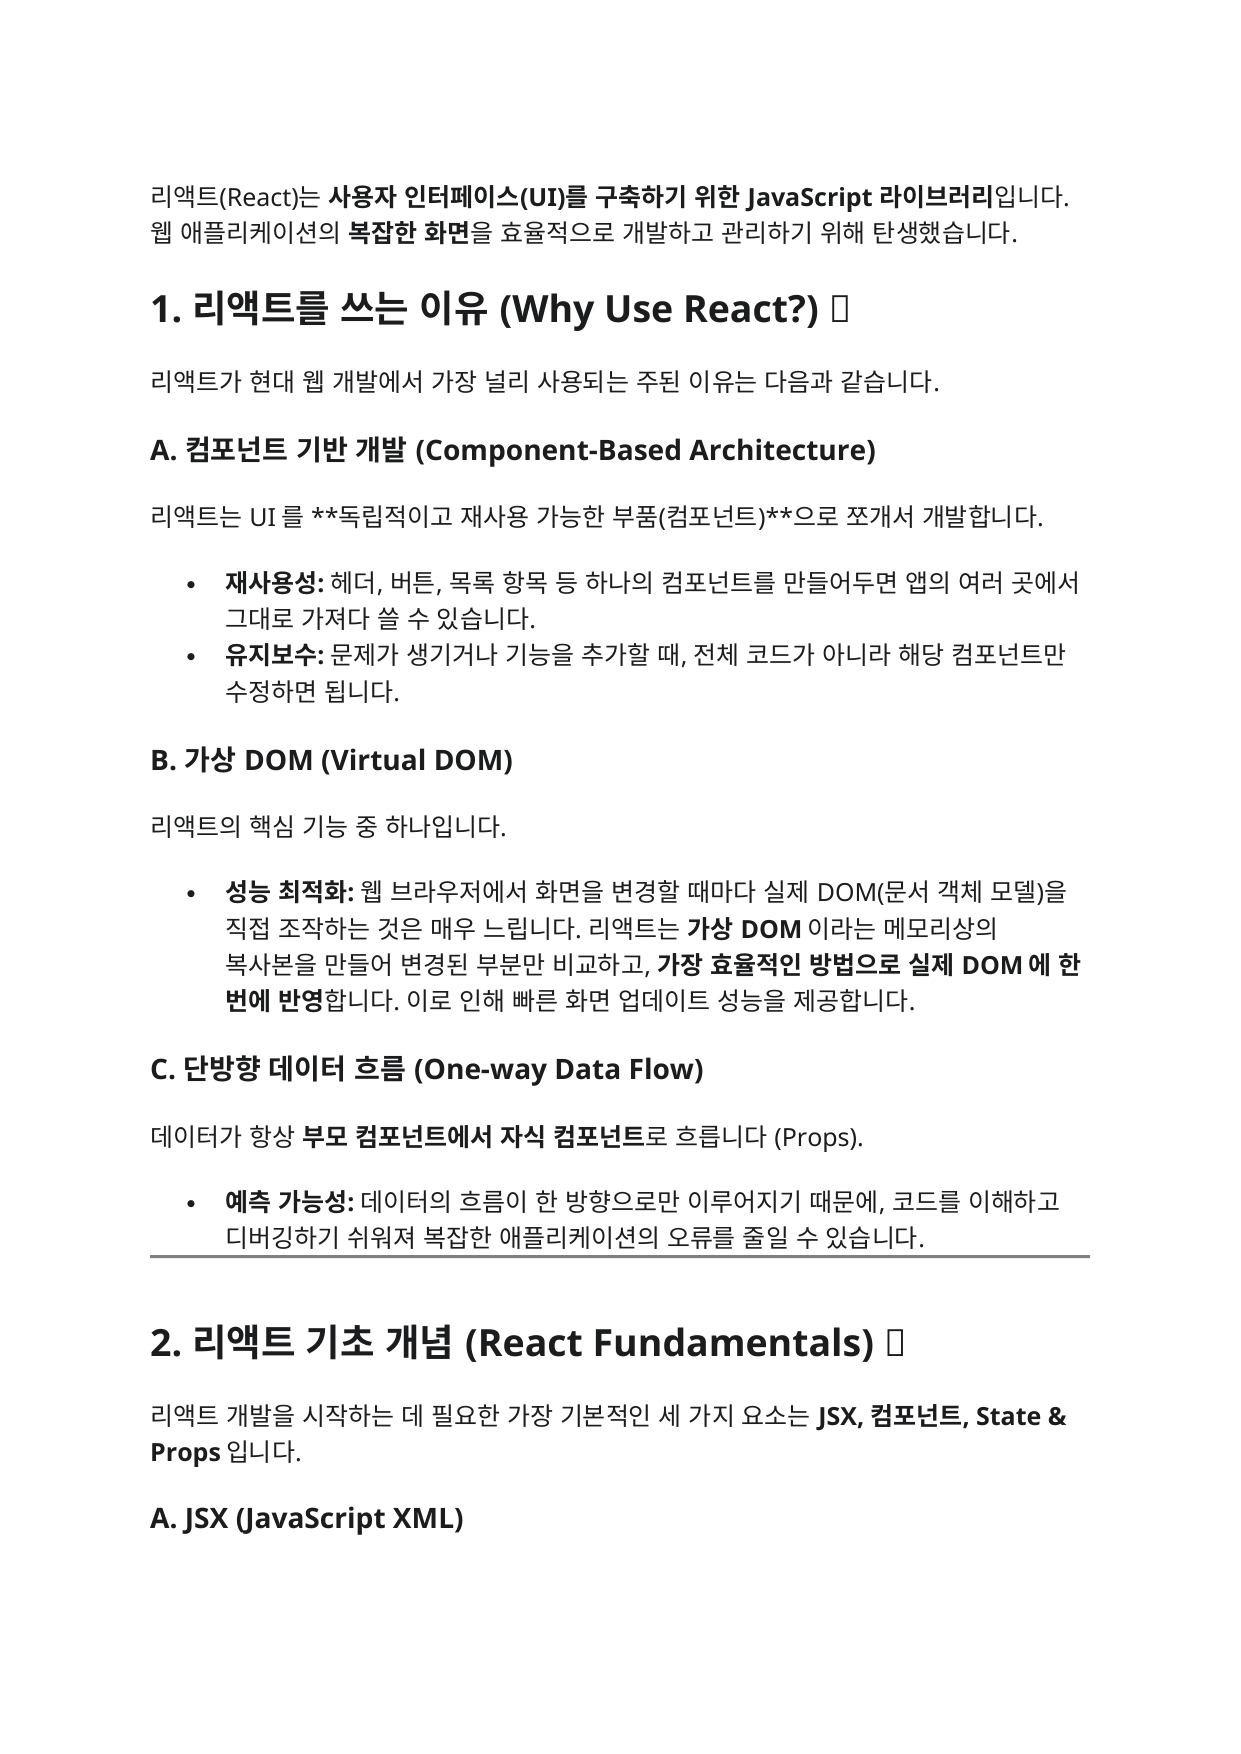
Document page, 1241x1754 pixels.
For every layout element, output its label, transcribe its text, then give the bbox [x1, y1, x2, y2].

text A. 컴포넌트 기반 개발 (Component-Based Architecture) [150, 428, 1090, 469]
text A. JSX (JavaScript XML) [150, 1498, 1090, 1536]
list 예측 가능성: 데이터의 흐름이 한 방향으로만 이루어지기 때문에, 코드를 이해하고 디버깅하기 쉬워져 복잡한 애플리케이션의 오류를 줄일 수 있습니다. [187, 1182, 1090, 1255]
text 1. 리액트를 쓰는 이유 (Why Use React?) 💡 [150, 279, 1090, 333]
text B. 가상 DOM (Virtual DOM) [150, 737, 1090, 778]
list 재사용성: 헤더, 버튼, 목록 항목 등 하나의 컴포넌트를 만들어두면 앱의 여러 곳에서 그대로 가져다 쓸 수 있습니다. [187, 563, 1090, 636]
list 유지보수: 문제가 생기거나 기능을 추가할 때, 전체 코드가 아니라 해당 컴포넌트만 수정하면 됩니다. [187, 636, 1090, 708]
text 리액트(React)는 사용자 인터페이스(UI)를 구축하기 위한 JavaScript 라이브러리입니다. 웹 애플리케이션의 복잡한 화면을 효율적으로 개발하고 관리하기 위해 탄생했습니다. [150, 177, 1090, 250]
text 리액트의 핵심 기능 중 하나입니다. [150, 807, 1090, 844]
text 리액트는 UI를 **독립적이고 재사용 가능한 부품(컴포넌트)**으로 쪼개서 개발합니다. [150, 498, 1090, 534]
text 리액트가 현대 웹 개발에서 가장 널리 사용되는 주된 이유는 다음과 같습니다. [150, 362, 1090, 399]
text 데이터가 항상 부모 컴포넌트에서 자식 컴포넌트로 흐릅니다 (Props). [150, 1117, 1090, 1153]
text 2. 리액트 기초 개념 (React Fundamentals) 🧱 [150, 1313, 1090, 1367]
text C. 단방향 데이터 흐름 (One-way Data Flow) [150, 1047, 1090, 1088]
text 리액트 개발을 시작하는 데 필요한 가장 기본적인 세 가지 요소는 JSX, 컴포넌트, State & Props입니다. [150, 1396, 1090, 1469]
list 성능 최적화: 웹 브라우저에서 화면을 변경할 때마다 실제 DOM(문서 객체 모델)을 직접 조작하는 것은 매우 느립니다. 리액트는 가상 DOM이라는 메모리상의 복사본을 만들어 변경된 부분만 비교하고, 가장 효율적인 방법으로 실제 DOM에 한 번에 반영합니다. 이로 인해 빠른 화면 업데이트 성능을 제공합니다. [187, 873, 1090, 1018]
